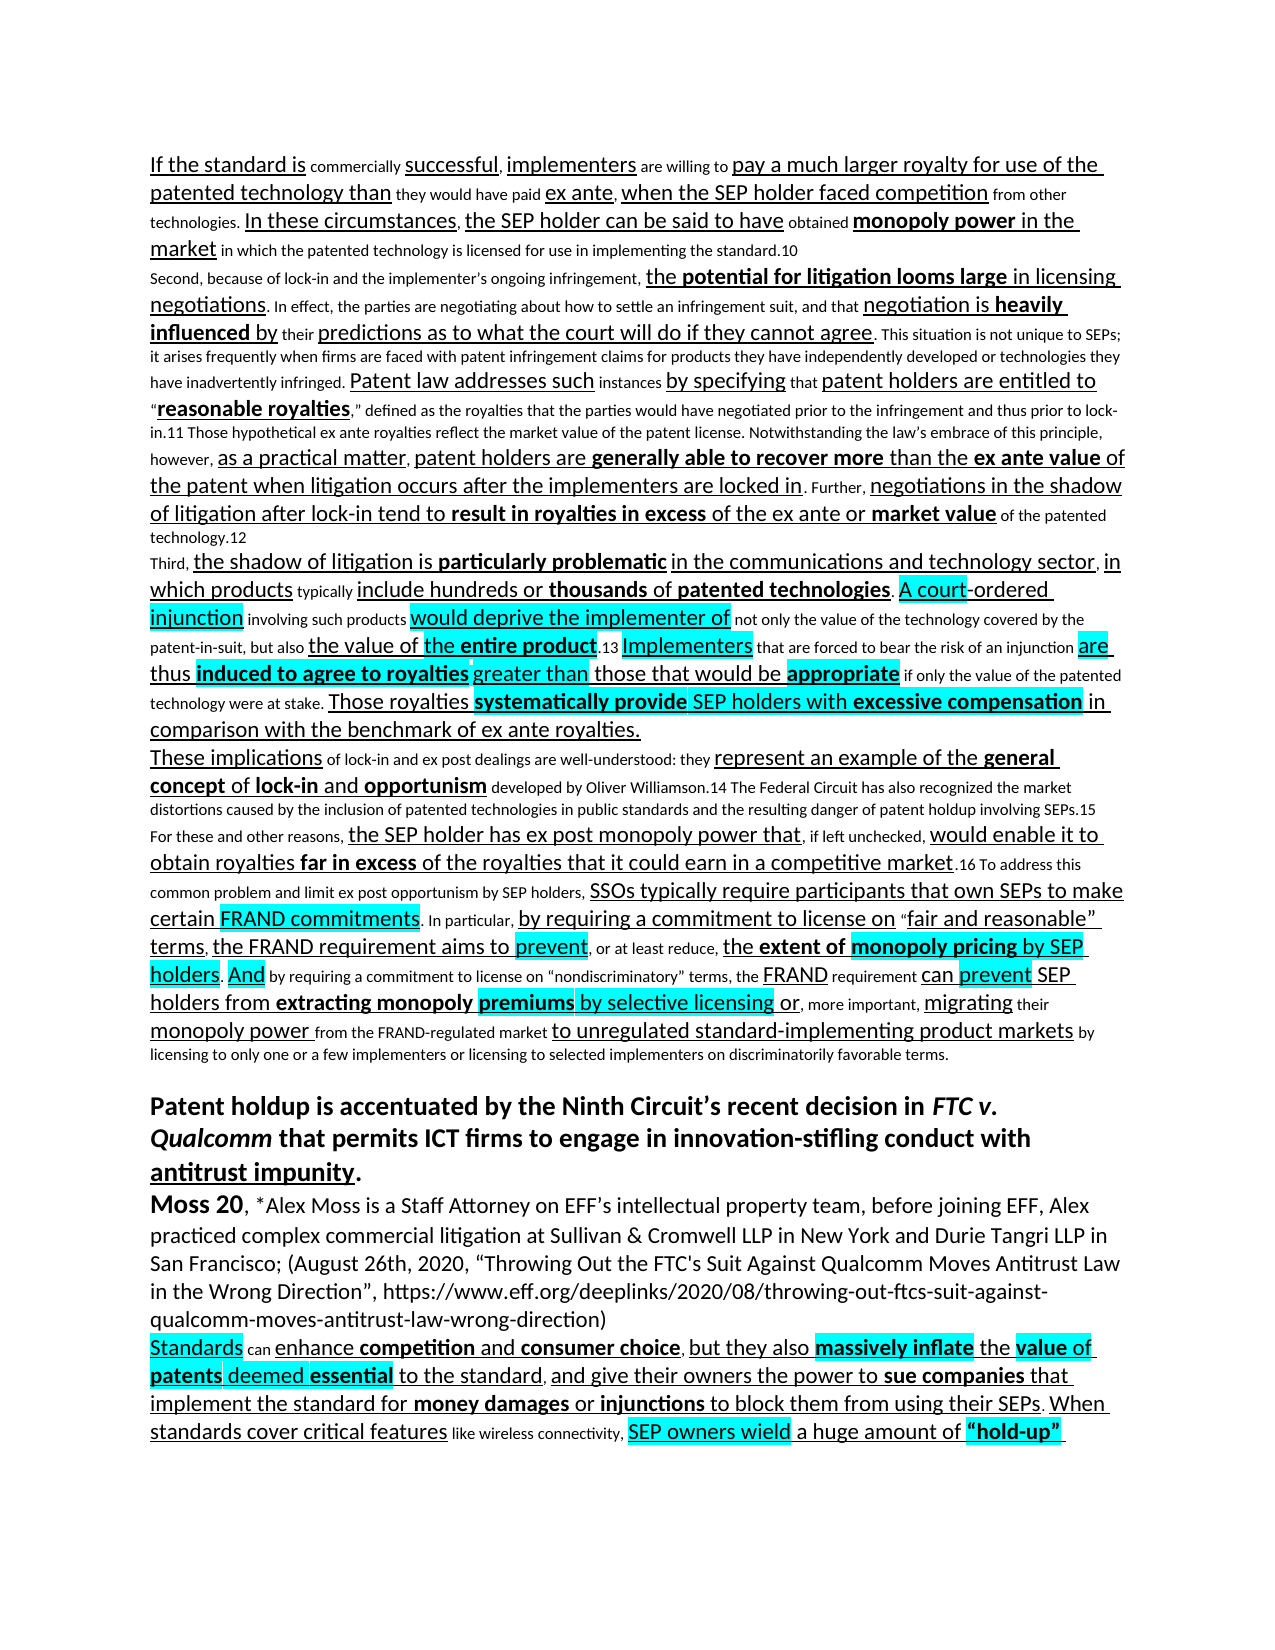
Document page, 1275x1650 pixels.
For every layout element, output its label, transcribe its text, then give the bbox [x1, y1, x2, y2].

text Third, the shadow of litigation is particularly problematic in the communications and technology sector, in which products typically include hundreds or thousands of patented technologies. A court-ordered injunction involving such products would deprive the implementer of not only the value of the technology covered by the patent-in-suit, but also the value of the entire product.13 Implementers that are forced to bear the risk of an injunction are thus induced to agree to royalties greater than those that would be appropriate if only the value of the patented technology were at stake. Those royalties systematically provide SEP holders with excessive compensation in comparison with the benchmark of ex ante royalties. [150, 547, 1125, 743]
text For these and other reasons, the SEP holder has ex post monopoly power that, if left unchecked, would enable it to obtain royalties far in excess of the royalties that it could earn in a competitive market.16 To address this common problem and limit ex post opportunism by SEP holders, SSOs typically require participants that own SEPs to make certain FRAND commitments. In particular, by requiring a commitment to license on “fair and reasonable” terms, the FRAND requirement aims to prevent, or at least reduce, the extent of monopoly pricing by SEP holders. And by requiring a commitment to license on “nondiscriminatory” terms, the FRAND requirement can prevent SEP holders from extracting monopoly premiums by selective licensing or, more important, migrating their monopoly power from the FRAND-regulated market to unregulated standard-implementing product markets by licensing to only one or a few implementers or licensing to selected implementers on discriminatorily favorable terms. [150, 820, 1125, 1064]
text These implications of lock-in and ex post dealings are well-understood: they represent an example of the general concept of lock-in and opportunism developed by Oliver Williamson.14 The Federal Circuit has also recognized the market distortions caused by the inclusion of patented technologies in public standards and the resulting danger of patent holdup involving SEPs.15 [150, 743, 1125, 820]
text If the standard is commercially successful, implementers are willing to pay a much larger royalty for use of the patented technology than they would have paid ex ante, when the SEP holder faced competition from other technologies. In these circumstances, the SEP holder can be said to have obtained monopoly power in the market in which the patented technology is licensed for use in implementing the standard.10 [150, 150, 1125, 262]
text Second, because of lock-in and the implementer’s ongoing infringement, the potential for litigation looms large in licensing negotiations. In effect, the parties are negotiating about how to settle an infringement suit, and that negotiation is heavily influenced by their predictions as to what the court will do if they cannot agree. This situation is not unique to SEPs; it arises frequently when firms are faced with patent infringement claims for products they have independently developed or technologies they have inadvertently infringed. Patent law addresses such instances by specifying that patent holders are entitled to “reasonable royalties,” defined as the royalties that the parties would have negotiated prior to the infringement and thus prior to lock-in.11 Those hypothetical ex ante royalties reflect the market value of the patent license. Notwithstanding the law’s embrace of this principle, however, as a practical matter, patent holders are generally able to recover more than the ex ante value of the patent when litigation occurs after the implementers are locked in. Further, negotiations in the shadow of litigation after lock-in tend to result in royalties in excess of the ex ante or market value of the patented technology.12 [150, 262, 1125, 547]
text Patent holdup is accentuated by the Ninth Circuit’s recent decision in FTC v. Qualcomm that permits ICT firms to engage in innovation-stifling conduct with antitrust impunity. [150, 1089, 1125, 1188]
text Moss 20, *Alex Moss is a Staff Attorney on EFF’s intellectual property team, before joining EFF, Alex practiced complex commercial litigation at Sullivan & Cromwell LLP in New York and Durie Tangri LLP in San Francisco; (August 26th, 2020, “Throwing Out the FTC's Suit Against Qualcomm Moves Antitrust Law in the Wrong Direction”, https://www.eff.org/deeplinks/2020/08/throwing-out-ftcs-suit-against-qualcomm-moves-antitrust-law-wrong-direction) [150, 1188, 1125, 1333]
